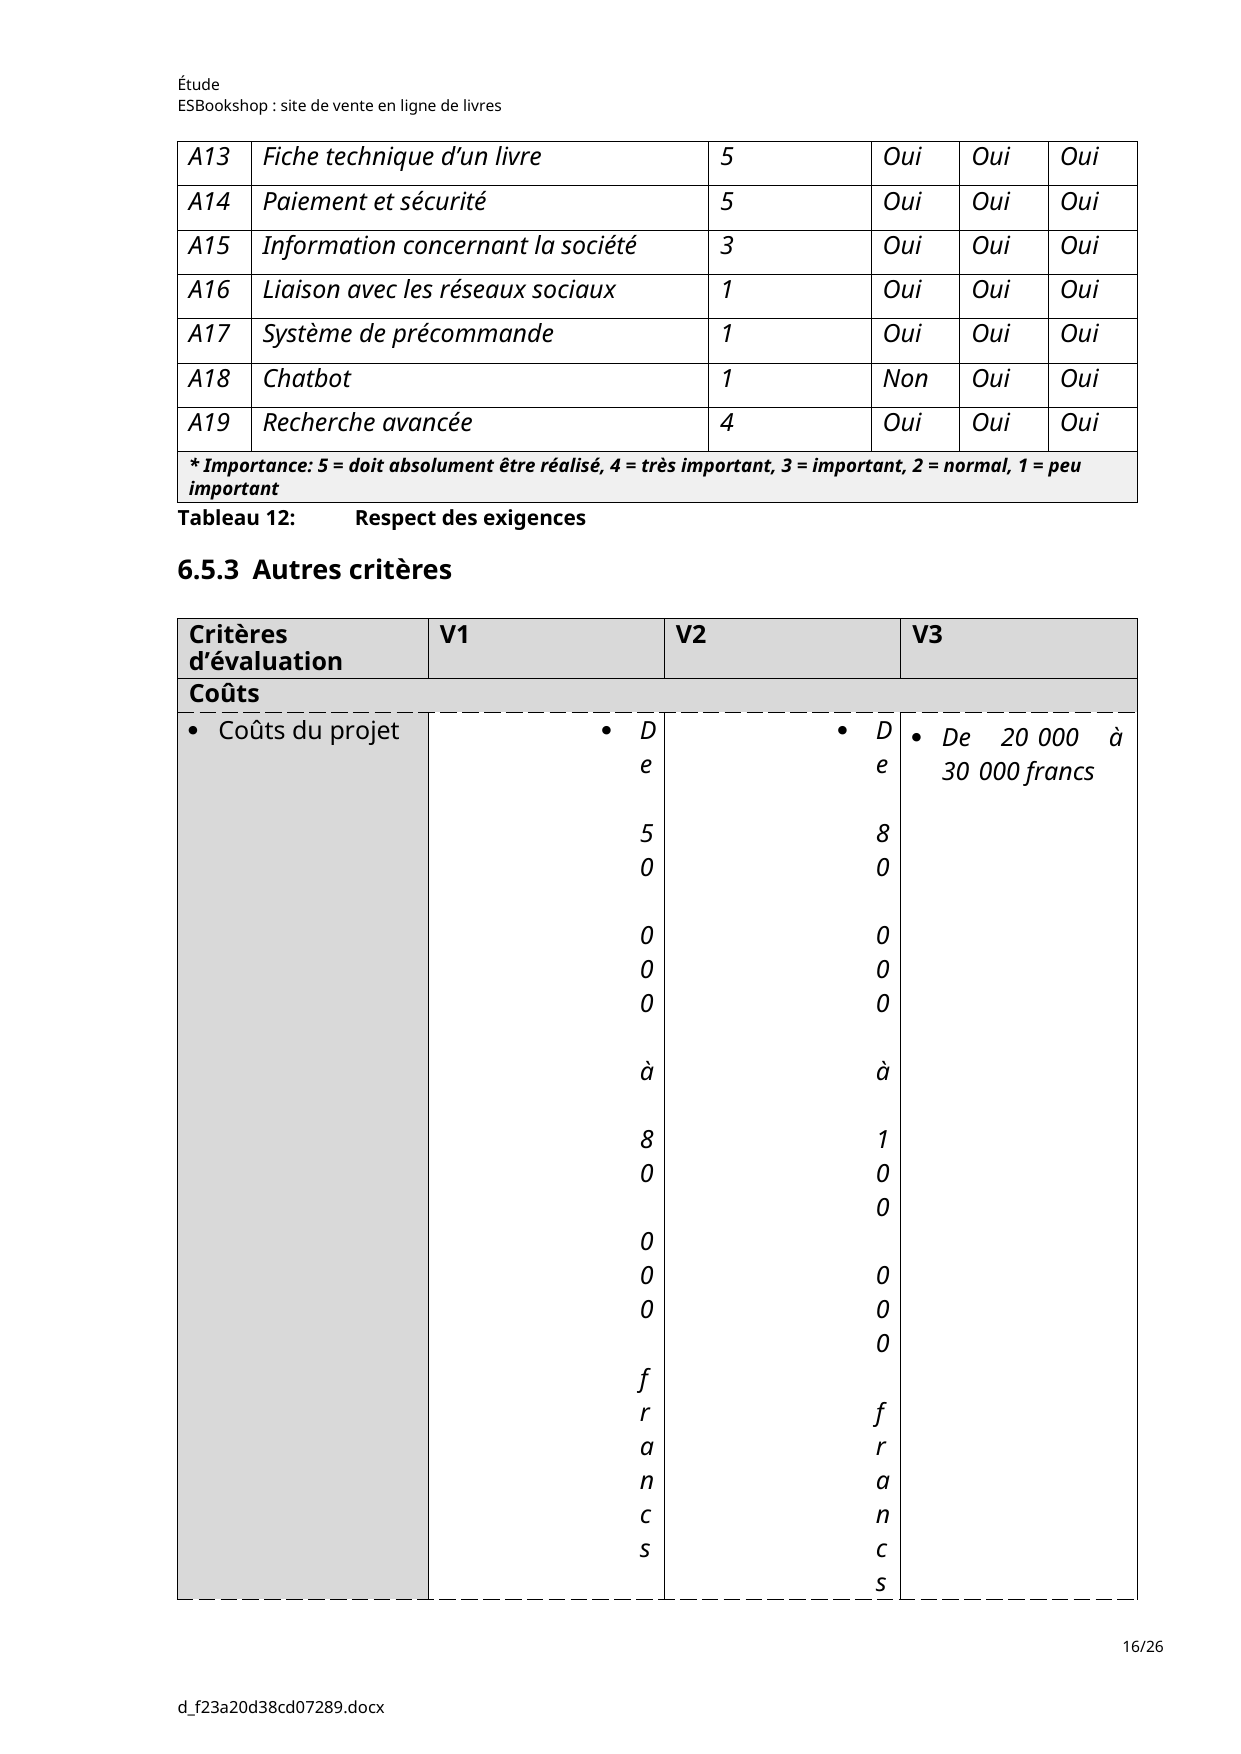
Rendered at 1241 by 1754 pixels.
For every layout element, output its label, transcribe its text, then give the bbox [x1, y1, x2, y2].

table_cell Chatbot [252, 364, 708, 407]
table_cell Oui [960, 364, 1048, 407]
table_cell A19 [178, 408, 251, 451]
table_cell Liaison avec les réseaux sociaux [252, 275, 708, 318]
table_cell 3 [709, 231, 871, 274]
table_cell 5 [709, 142, 871, 185]
table_cell Oui [1049, 275, 1137, 318]
table_cell De 80 000 à 100 000 francs [665, 712, 900, 1599]
table_cell Oui [1049, 364, 1137, 407]
table_cell 1 [709, 364, 871, 407]
subtitle Autres critères [177, 550, 1122, 587]
table_cell Oui [960, 186, 1048, 229]
table_cell Coûts [178, 679, 1137, 712]
table_cell A16 [178, 275, 251, 318]
table_cell Oui [960, 275, 1048, 318]
table_cell Non [872, 364, 959, 407]
table_cell Oui [1049, 142, 1137, 185]
table_cell Oui [872, 186, 959, 229]
table_cell Fiche technique d’un livre [252, 142, 708, 185]
table_cell Coûts du projet [178, 712, 428, 1599]
table_cell 1 [709, 319, 871, 362]
table_cell 4 [709, 408, 871, 451]
table_header V1 [429, 619, 664, 678]
table_cell Oui [872, 319, 959, 362]
table_cell Oui [1049, 408, 1137, 451]
table_cell Information concernant la société [252, 231, 708, 274]
table_cell A17 [178, 319, 251, 362]
table_cell Oui [960, 408, 1048, 451]
table_cell Oui [1049, 231, 1137, 274]
table_cell A15 [178, 231, 251, 274]
table_cell Système de précommande [252, 319, 708, 362]
table_cell Oui [1049, 319, 1137, 362]
table_header Critères d’évaluation [178, 619, 428, 678]
table_cell Oui [872, 275, 959, 318]
table_cell Oui [872, 142, 959, 185]
table_cell * Importance: 5 = doit absolument être réalisé, 4 = très important, 3 = important, 2 = normal, 1 = peu important [178, 452, 1137, 502]
table_cell Oui [960, 319, 1048, 362]
table_cell De 20 000 à 30 000 francs [901, 712, 1137, 1599]
table_cell A13 [178, 142, 251, 185]
table_cell Oui [960, 142, 1048, 185]
table_cell A18 [178, 364, 251, 407]
table_cell Oui [872, 231, 959, 274]
table_cell Oui [872, 408, 959, 451]
table_cell Recherche avancée [252, 408, 708, 451]
table_cell De 50 000 à 80 000 francs [429, 712, 664, 1599]
table_cell A14 [178, 186, 251, 229]
table_cell Oui [960, 231, 1048, 274]
table_cell Paiement et sécurité [252, 186, 708, 229]
table_cell 1 [709, 275, 871, 318]
table_header V3 [901, 619, 1137, 678]
table_cell Oui [1049, 186, 1137, 229]
table_header V2 [665, 619, 900, 678]
text Tableau 12: Respect des exigences [177, 503, 1122, 531]
table_cell 5 [709, 186, 871, 229]
